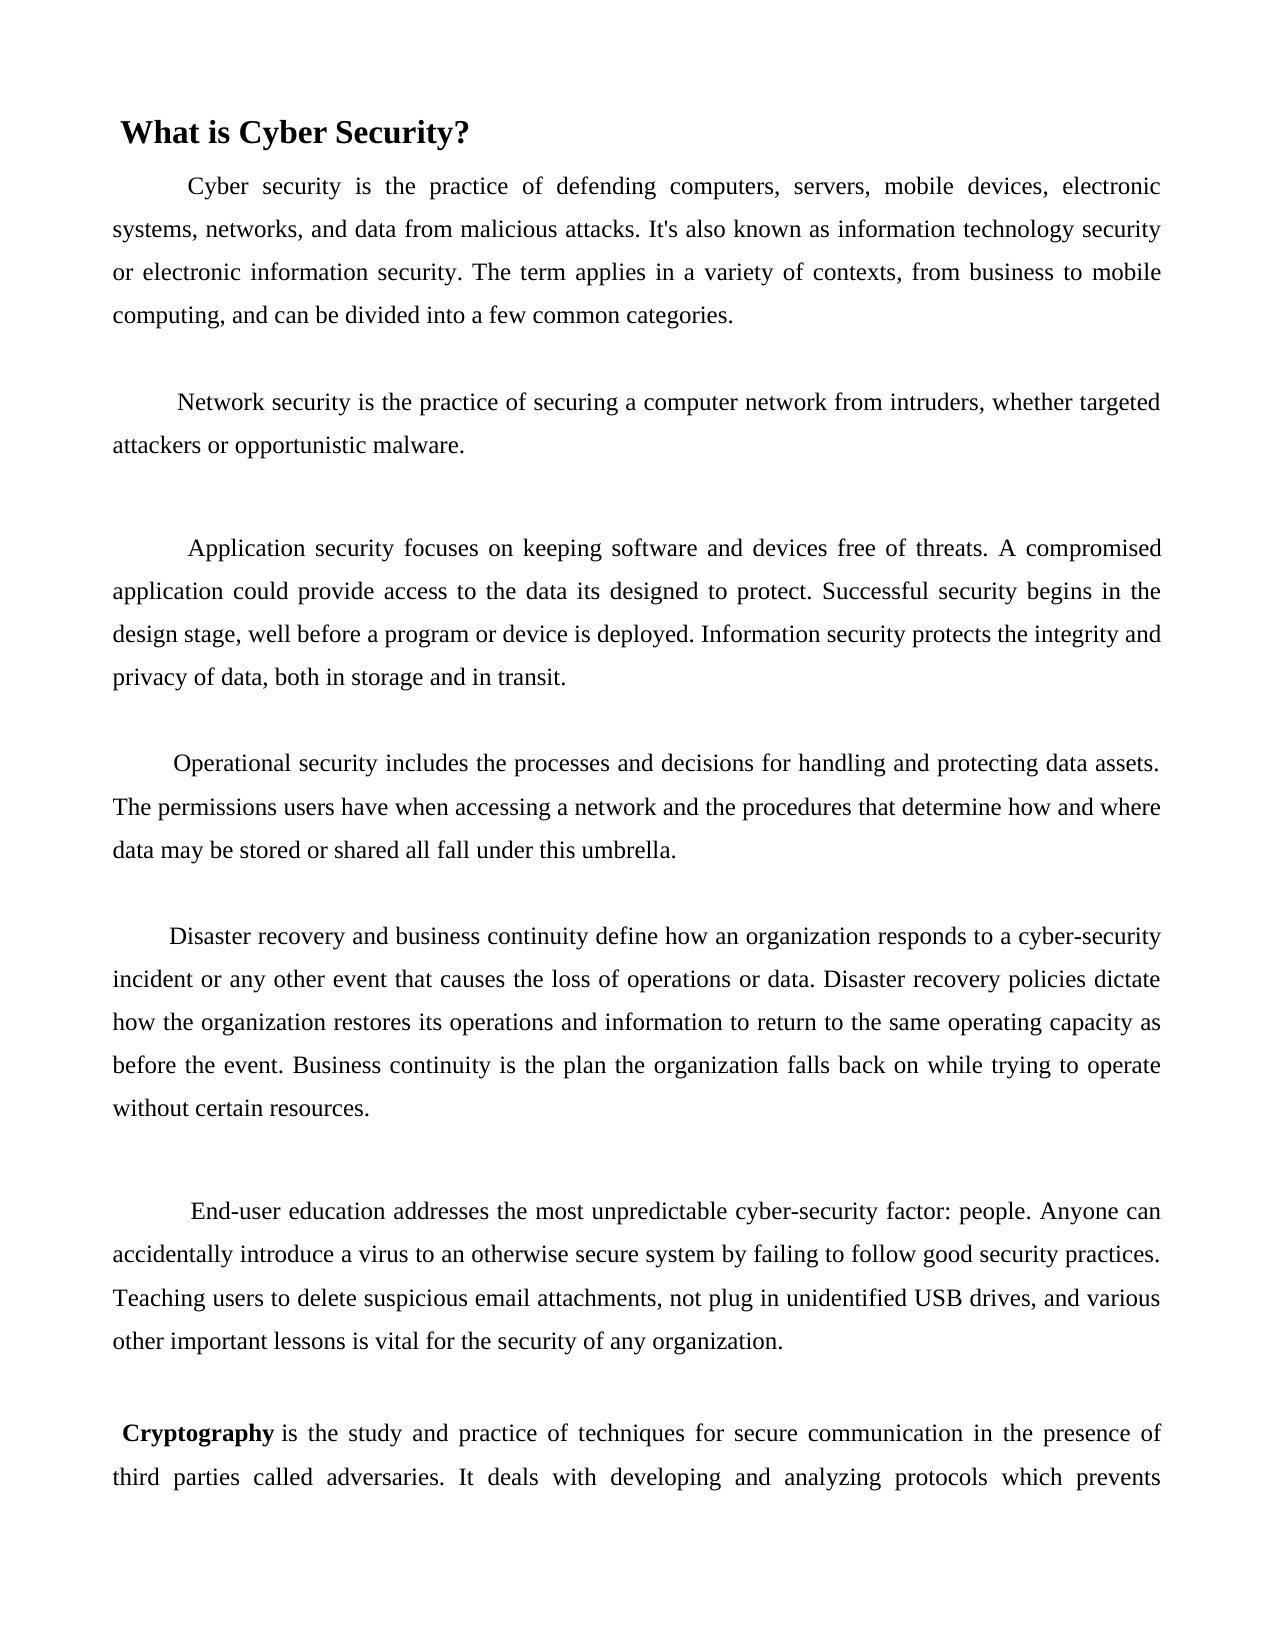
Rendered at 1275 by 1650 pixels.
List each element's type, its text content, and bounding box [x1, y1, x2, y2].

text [112, 1418, 1162, 1490]
text End-user education addresses the most unpredictable cyber-security factor: people. Anyone can accidentally introduce a virus to an otherwise secure system by failing to follow good security practices. Teaching users to delete suspicious email attachments, not plug in unidentified USB drives, and various other important lessons is vital for the security of any organization. [112, 1196, 1162, 1354]
text Disaster recovery and business continuity define how an organization responds to a cyber-security incident or any other event that causes the loss of operations or data. Disaster recovery policies dictate how the organization restores its operations and information to return to the same operating capacity as before the event. Business continuity is the plan the organization falls back on while trying to operate without certain resources. [112, 921, 1162, 1122]
text What is Cyber Security? [112, 112, 1162, 151]
text Network security is the practice of securing a computer network from intruders, whether targeted attackers or opportunistic malware. [112, 387, 1162, 459]
text Application security focuses on keeping software and devices free of threats. A compromised application could provide access to the data its designed to protect. Successful security begins in the design stage, well before a program or device is deployed. Information security protects the integrity and privacy of data, both in storage and in transit. [112, 533, 1162, 691]
text Operational security includes the processes and decisions for handling and protecting data assets. The permissions users have when accessing a network and the procedures that determine how and where data may be stored or shared all fall under this umbrella. [112, 748, 1162, 863]
text Cyber security is the practice of defending computers, servers, mobile devices, electronic systems, networks, and data from malicious attacks. It's also known as information technology security or electronic information security. The term applies in a variety of contexts, from business to mobile computing, and can be divided into a few common categories. [112, 171, 1162, 329]
